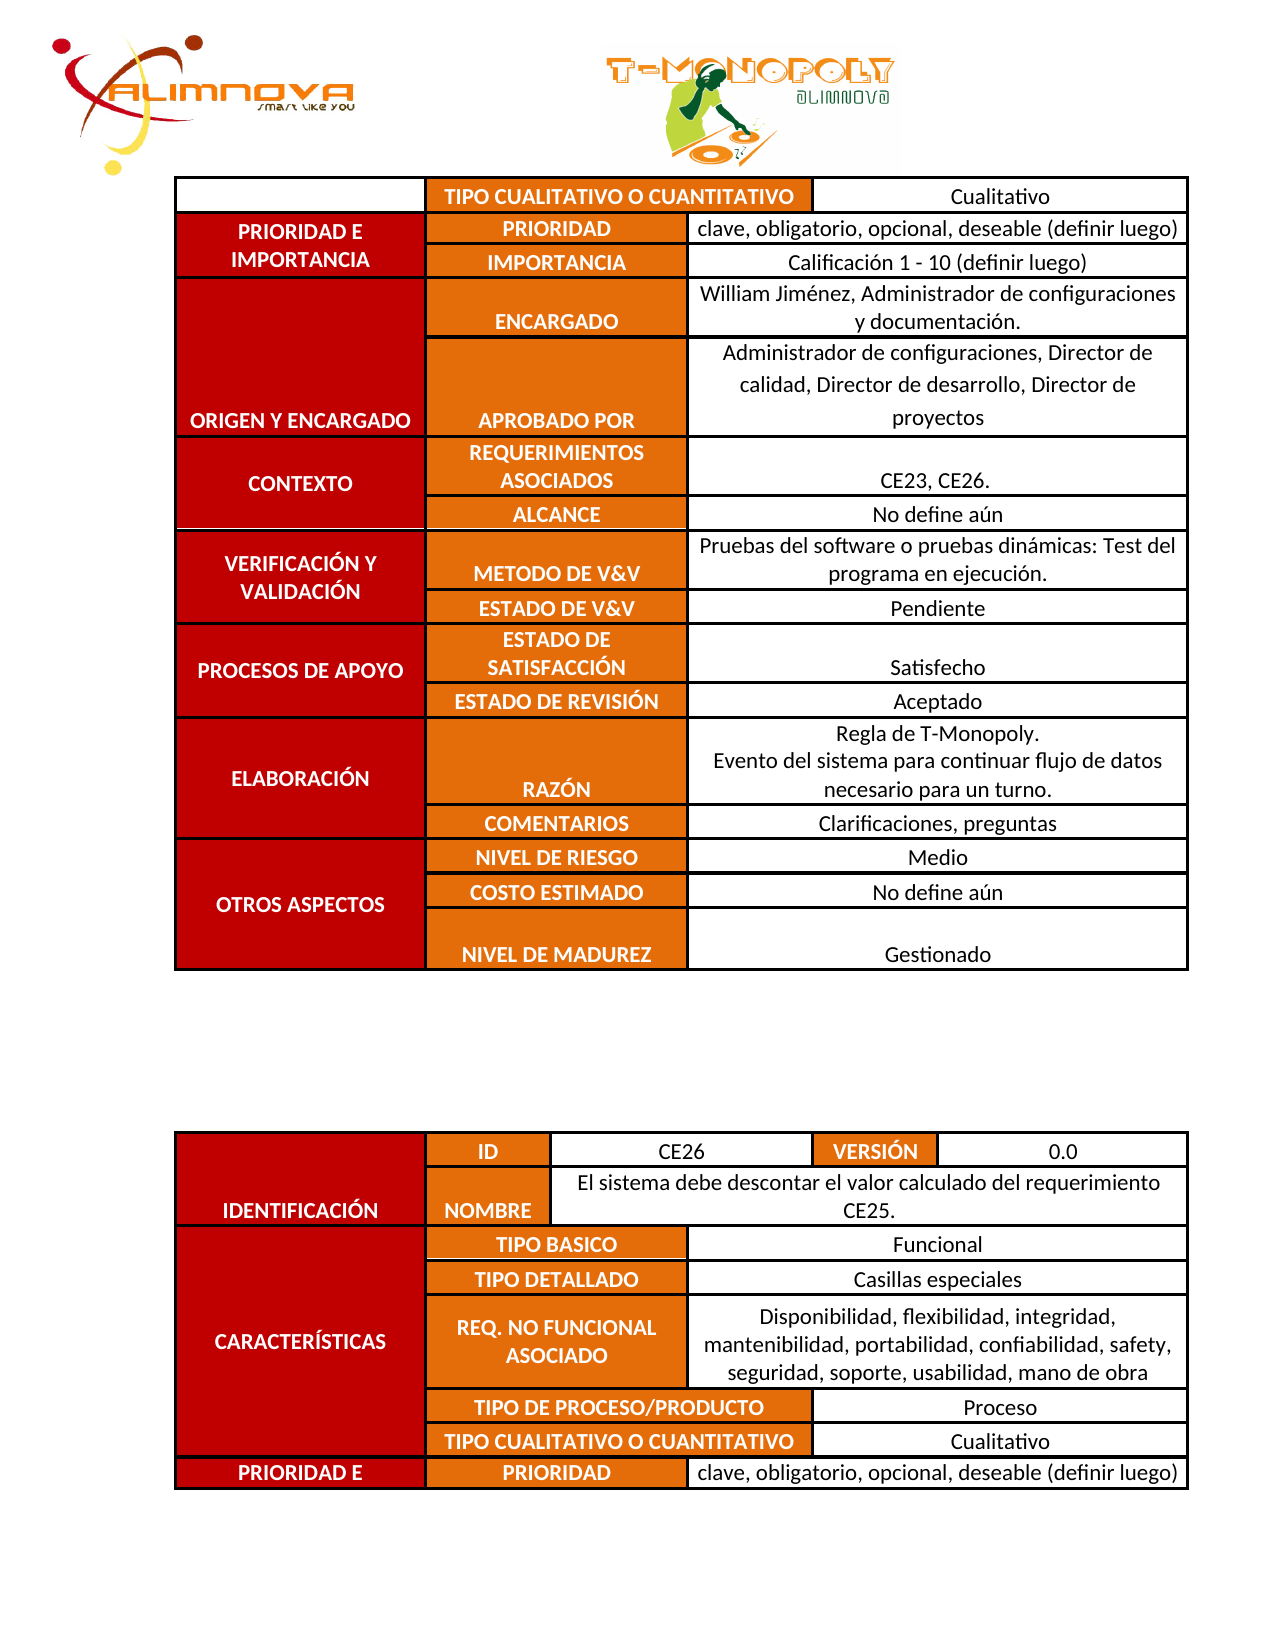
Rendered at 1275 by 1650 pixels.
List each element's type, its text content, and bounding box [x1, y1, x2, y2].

table_cell TIPO CUALITATIVO O CUANTITATIVO [427, 179, 811, 211]
table_cell TIPO BASICO [427, 1227, 686, 1258]
table_cell William Jiménez, Administrador de configuraciones y documentación. [689, 279, 1186, 335]
table_cell Aceptado [689, 684, 1186, 716]
table_cell PRIORIDAD [427, 1459, 686, 1487]
table_cell ESTADO DE V&V [427, 591, 686, 622]
table_cell TIPO DETALLADO [427, 1262, 686, 1293]
table_cell PRIORIDAD E IMPORTANCIA [177, 214, 424, 276]
table_cell REQUERIMIENTOS ASOCIADOS [427, 438, 686, 494]
table_cell NOMBRE [427, 1168, 549, 1224]
table_header IDENTIFICACIÓN [177, 1134, 424, 1224]
table_cell OTROS ASPECTOS [177, 840, 424, 968]
table_cell COSTO ESTIMADO [427, 875, 686, 906]
table_cell METODO DE V&V [427, 532, 686, 588]
table_cell PRIORIDAD E IMPORTANCIA [177, 1459, 424, 1487]
picture [601, 43, 902, 176]
table_cell ESTADO DE REVISIÓN [427, 684, 686, 716]
table_cell Pendiente [689, 591, 1186, 622]
table_cell VERIFICACIÓN Y VALIDACIÓN [177, 532, 424, 622]
table_cell ESTADO DE SATISFACCIÓN [427, 625, 686, 681]
table_cell Administrador de configuraciones, Director de calidad, Director de desarrollo, Director de proyectos [689, 339, 1186, 435]
table_cell clave, obligatorio, opcional, deseable (definir luego) [689, 214, 1186, 242]
table_header VERSIÓN [814, 1134, 936, 1165]
table_cell TIPO CUALITATIVO O CUANTITATIVO [427, 1424, 811, 1455]
table_cell CARACTERÍSTICAS [177, 1227, 424, 1455]
table_cell Cualitativo [814, 179, 1186, 211]
table_cell PRIORIDAD [427, 214, 686, 242]
table_cell Funcional [689, 1227, 1186, 1258]
table_cell Disponibilidad, flexibilidad, integridad, mantenibilidad, portabilidad, confiabilidad, safety, seguridad, soporte, usabilidad, mano de obra [689, 1296, 1186, 1387]
table_cell PROCESOS DE APOYO [177, 625, 424, 716]
table_header ID [427, 1134, 549, 1165]
table_cell Regla de T-Monopoly. Evento del sistema para continuar flujo de datos necesario para un turno. [689, 719, 1186, 803]
table_header CE26 [552, 1134, 811, 1165]
table_cell Medio [689, 840, 1186, 871]
table_header 0.0 [939, 1134, 1186, 1165]
table_cell El sistema debe descontar el valor calculado del requerimiento CE25. [552, 1168, 1186, 1224]
table_cell clave, obligatorio, opcional, deseable (definir luego) [689, 1459, 1186, 1487]
picture [48, 33, 356, 177]
table_cell Proceso [814, 1390, 1186, 1421]
table_cell TIPO DE PROCESO/PRODUCTO [427, 1390, 811, 1421]
table_cell ORIGEN Y ENCARGADO [177, 279, 424, 435]
table_cell CONTEXTO [177, 438, 424, 528]
table_cell RAZÓN [427, 719, 686, 803]
table_cell ELABORACIÓN [177, 719, 424, 837]
table_cell No define aún [689, 875, 1186, 906]
table_cell No define aún [689, 497, 1186, 528]
table_cell ALCANCE [427, 497, 686, 528]
table_cell Satisfecho [689, 625, 1186, 681]
table_cell Clarificaciones, preguntas [689, 806, 1186, 837]
table_cell Calificación 1 - 10 (definir luego) [689, 245, 1186, 276]
table_cell Cualitativo [814, 1424, 1186, 1455]
table_cell NIVEL DE MADUREZ [427, 909, 686, 968]
table_cell COMENTARIOS [427, 806, 686, 837]
table_cell Pruebas del software o pruebas dinámicas: Test del programa en ejecución. [689, 532, 1186, 588]
table_cell CE23, CE26. [689, 438, 1186, 494]
table_cell APROBADO POR [427, 339, 686, 435]
table_cell Gestionado [689, 909, 1186, 968]
table_cell ENCARGADO [427, 279, 686, 335]
table_cell REQ. NO FUNCIONAL ASOCIADO [427, 1296, 686, 1387]
table_cell IMPORTANCIA [427, 245, 686, 276]
table_cell Casillas especiales [689, 1262, 1186, 1293]
table_cell NIVEL DE RIESGO [427, 840, 686, 871]
